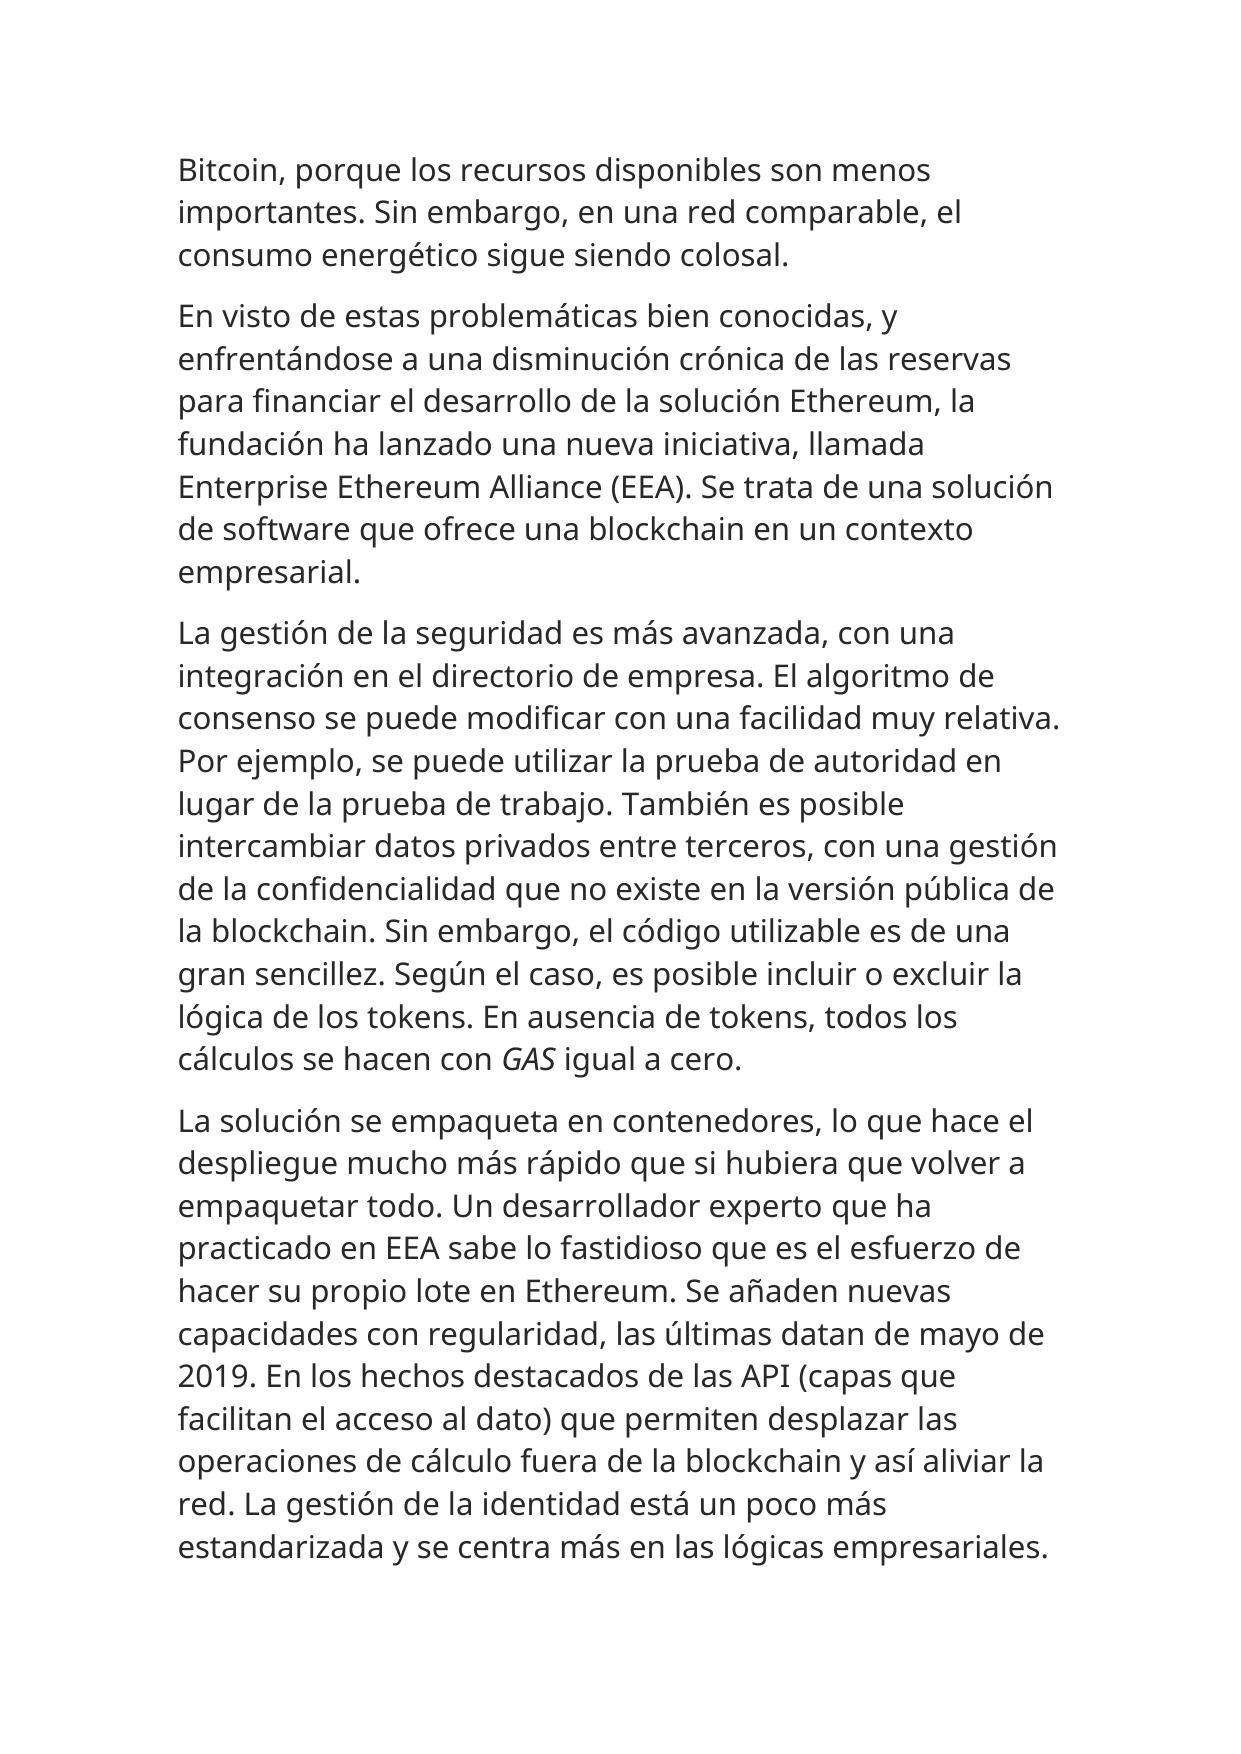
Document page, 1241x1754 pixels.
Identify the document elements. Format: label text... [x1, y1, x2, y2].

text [177, 148, 1063, 275]
text En visto de estas problemáticas bien conocidas, y enfrentándose a una disminución crónica de las reservas para financiar el desarrollo de la solución Ethereum, la fundación ha lanzado una nueva iniciativa, llamada Enterprise Ethereum Alliance (EEA). Se trata de una solución de software que ofrece una blockchain en un contexto empresarial. [177, 294, 1063, 592]
text La gestión de la seguridad es más avanzada, con una integración en el directorio de empresa. El algoritmo de consenso se puede modificar con una facilidad muy relativa. Por ejemplo, se puede utilizar la prueba de autoridad en lugar de la prueba de trabajo. También es posible intercambiar datos privados entre terceros, con una gestión de la confidencialidad que no existe en la versión pública de la blockchain. Sin embargo, el código utilizable es de una gran sencillez. Según el caso, es posible incluir o excluir la lógica de los tokens. En ausencia de tokens, todos los cálculos se hacen con GAS igual a cero. [177, 611, 1063, 1080]
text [177, 1098, 1063, 1567]
